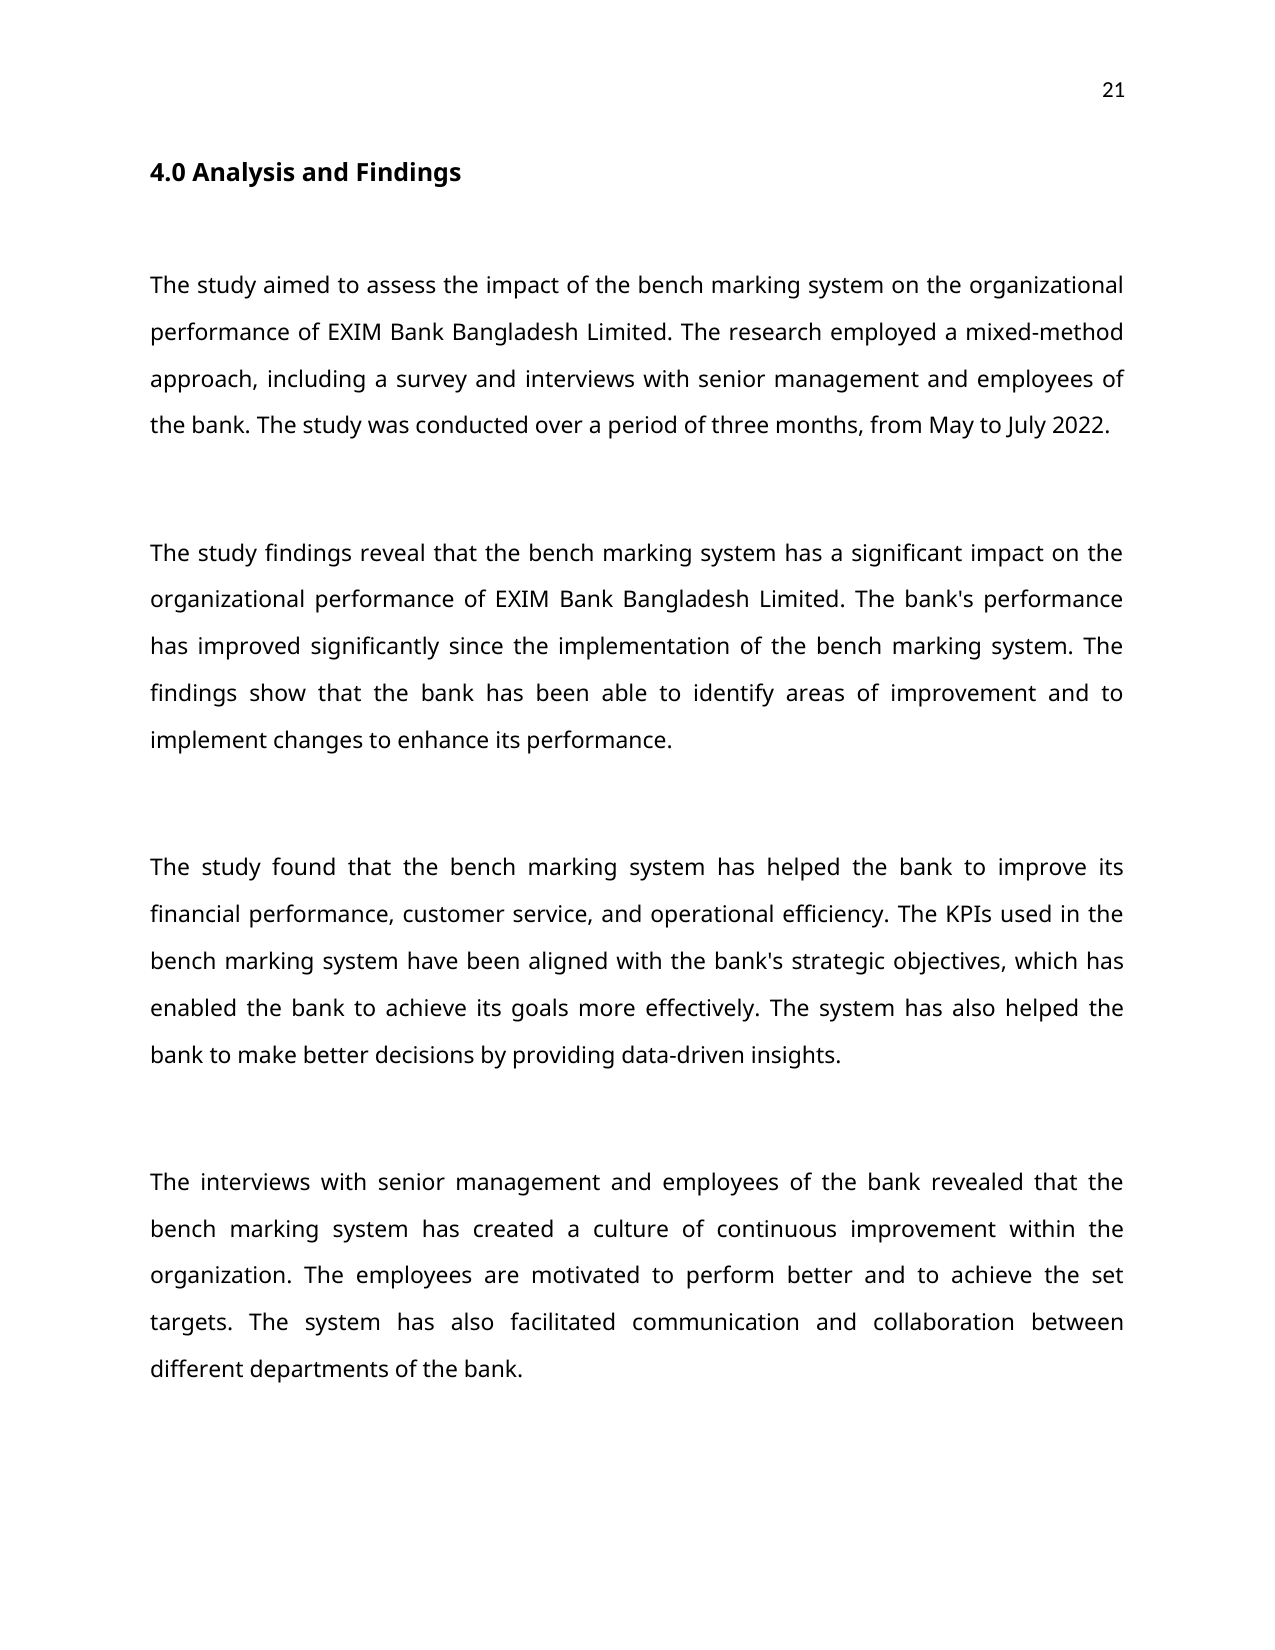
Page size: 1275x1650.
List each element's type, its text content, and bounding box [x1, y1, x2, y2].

text The study findings reveal that the bench marking system has a significant impact on the organizational performance of EXIM Bank Bangladesh Limited. The bank's performance has improved significantly since the implementation of the bench marking system. The findings show that the bank has been able to identify areas of improvement and to implement changes to enhance its performance. [150, 536, 1125, 755]
text 4.0 Analysis and Findings [150, 154, 1125, 188]
text The interviews with senior management and employees of the bank revealed that the bench marking system has created a culture of continuous improvement within the organization. The employees are motivated to perform better and to achieve the set targets. The system has also facilitated communication and collaboration between different departments of the bank. [150, 1166, 1125, 1384]
text The study found that the bench marking system has helped the bank to improve its financial performance, customer service, and operational efficiency. The KPIs used in the bench marking system have been aligned with the bank's strategic objectives, which has enabled the bank to achieve its goals more effectively. The system has also helped the bank to make better decisions by providing data-driven insights. [150, 851, 1125, 1070]
text The study aimed to assess the impact of the bench marking system on the organizational performance of EXIM Bank Bangladesh Limited. The research employed a mixed-method approach, including a survey and interviews with senior management and employees of the bank. The study was conducted over a period of three months, from May to July 2022. [150, 269, 1125, 441]
